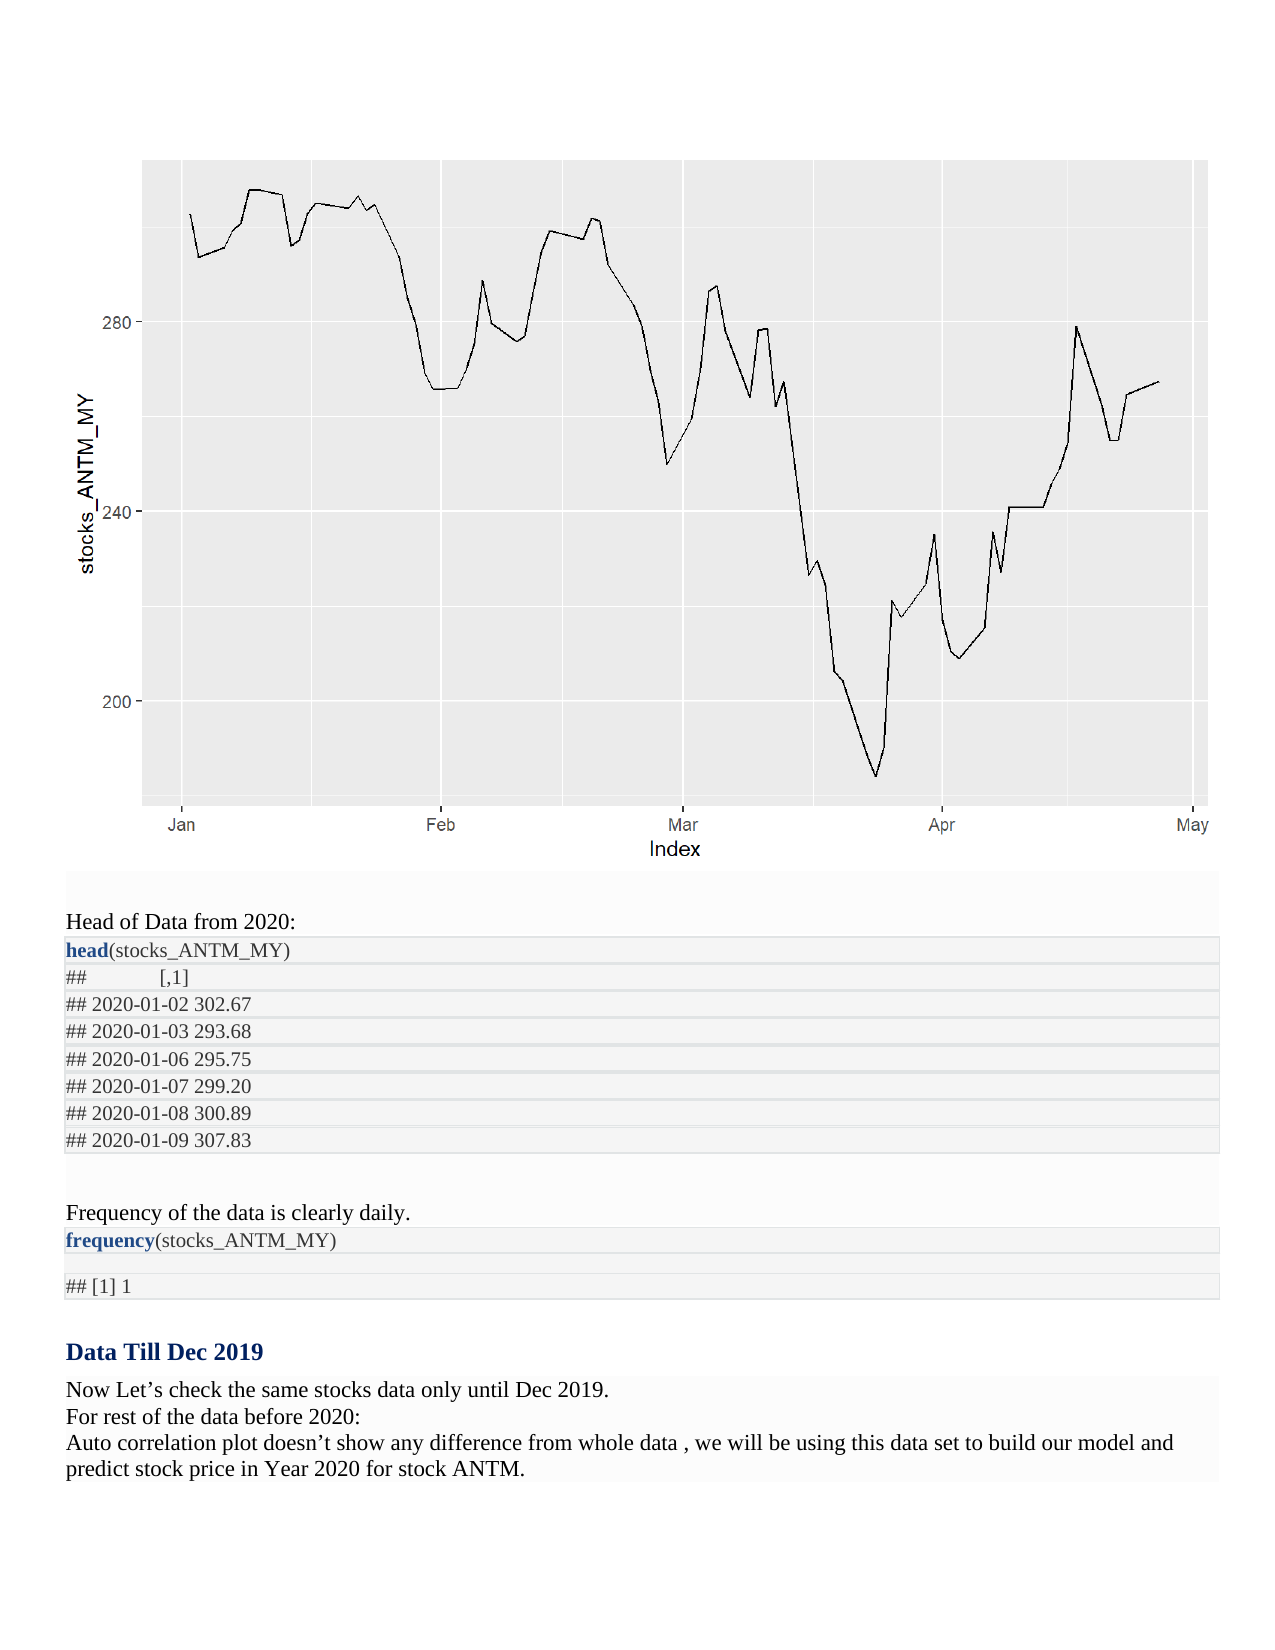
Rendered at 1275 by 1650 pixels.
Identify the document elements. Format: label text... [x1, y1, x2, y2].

text ## 2020-01-03 293.68 [66, 1019, 1219, 1043]
text ## 2020-01-07 299.20 [66, 1074, 1219, 1098]
text Head of Data from 2020: [66, 908, 1219, 934]
text For rest of the data before 2020: [66, 1403, 1219, 1429]
text ## 2020-01-09 307.83 [66, 1128, 1219, 1152]
picture [65, 150, 1219, 871]
text Now Let’s check the same stocks data only until Dec 2019. [66, 1376, 1219, 1403]
text ## 2020-01-02 302.67 [66, 992, 1219, 1016]
text Frequency of the data is clearly daily. [66, 1199, 1219, 1225]
text ## 2020-01-08 300.89 [66, 1101, 1219, 1125]
text ## [,1] [66, 965, 1219, 989]
subtitle Data Till Dec 2019 [66, 1337, 1219, 1366]
text ## 2020-01-06 295.75 [66, 1047, 1219, 1070]
text frequency(stocks_ANTM_MY) [66, 1228, 1219, 1252]
text ## [1] 1 [66, 1274, 1219, 1298]
text Auto correlation plot doesn’t show any difference from whole data , we will be using this data set to build our model and predict stock price in Year 2020 for stock ANTM. [66, 1429, 1219, 1482]
text head(stocks_ANTM_MY) [66, 938, 1219, 962]
